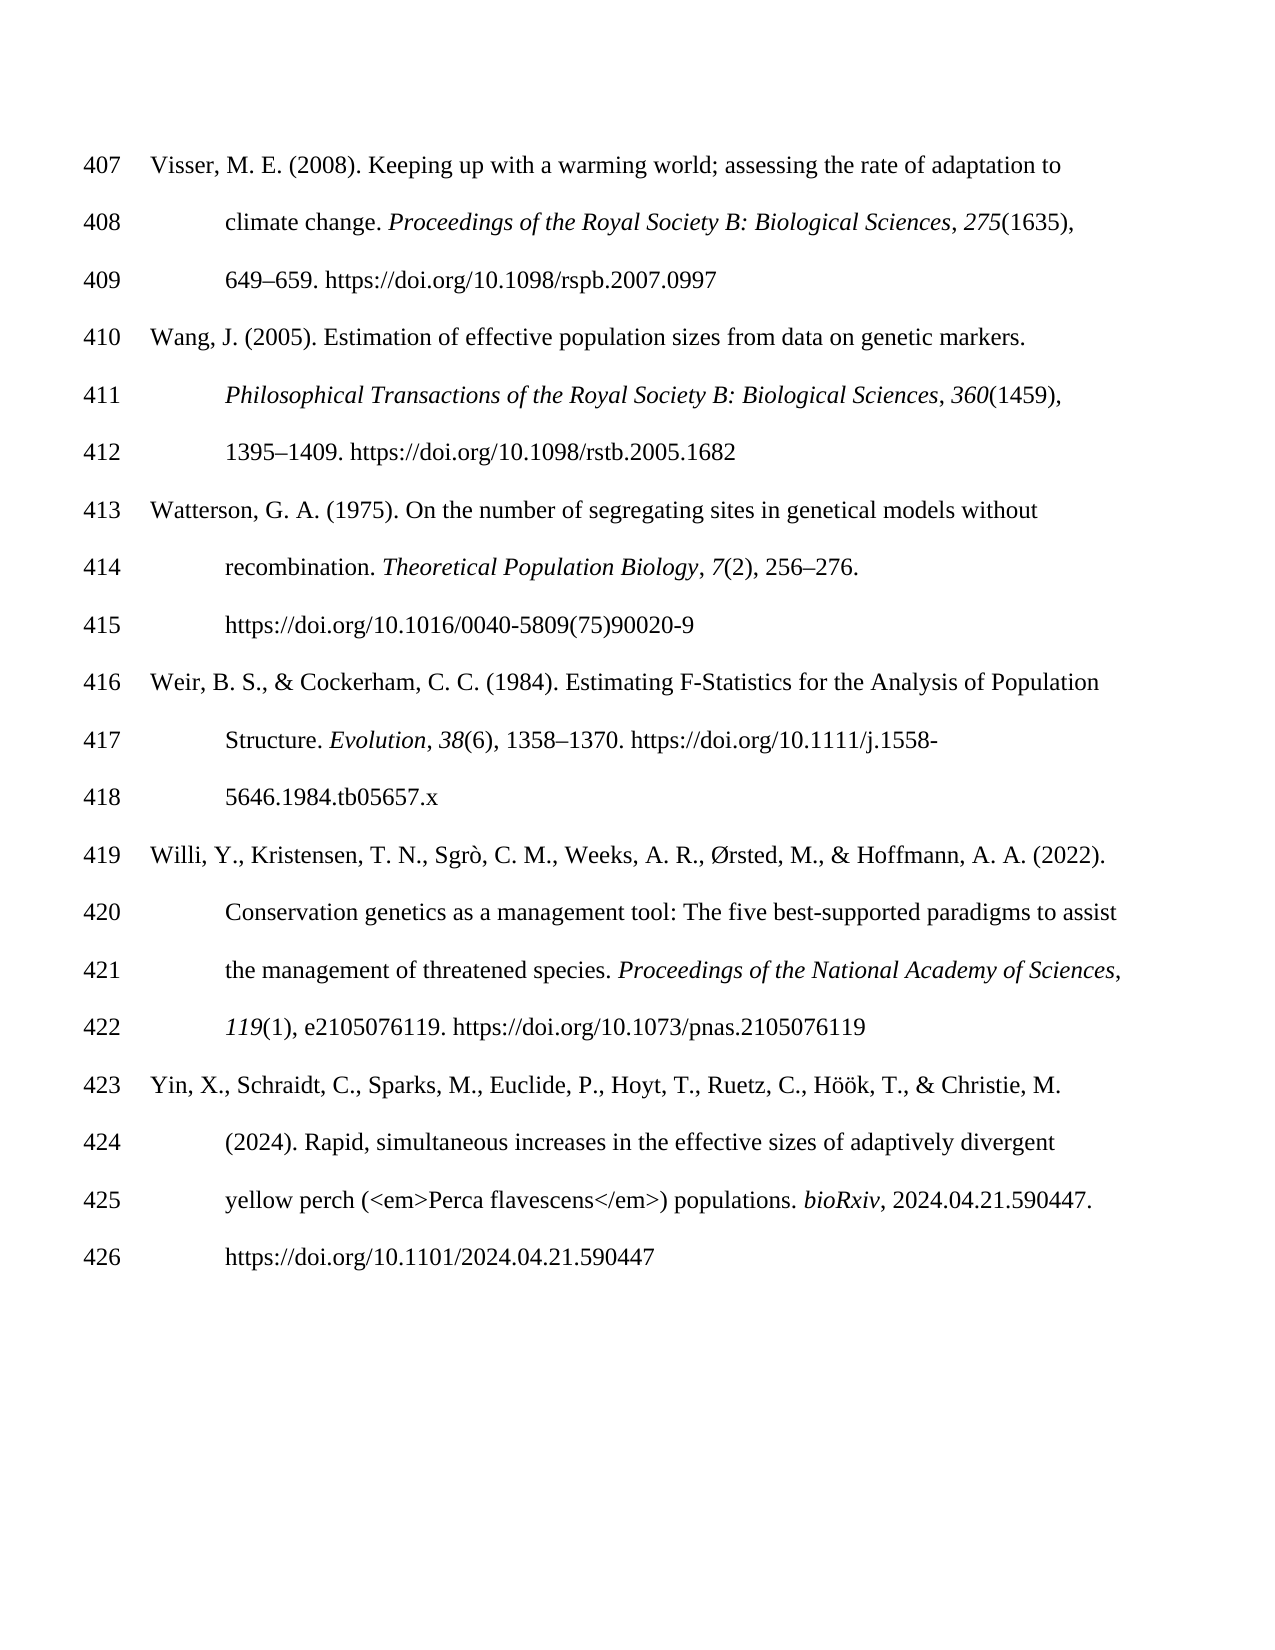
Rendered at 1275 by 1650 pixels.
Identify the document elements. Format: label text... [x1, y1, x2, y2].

text Willi, Y., Kristensen, T. N., Sgrò, C. M., Weeks, A. R., Ørsted, M., & Hoffmann, A. A. (2022). Conservation genetics as a management tool: The five best-supported paradigms to assist the management of threatened species. Proceedings of the National Academy of Sciences, 119(1), e2105076119. https://doi.org/10.1073/pnas.2105076119 [150, 840, 1125, 1041]
text Yin, X., Schraidt, C., Sparks, M., Euclide, P., Hoyt, T., Ruetz, C., Höök, T., & Christie, M. (2024). Rapid, simultaneous increases in the effective sizes of adaptively divergent yellow perch (<em>Perca flavescens</em>) populations. bioRxiv, 2024.04.21.590447. https://doi.org/10.1101/2024.04.21.590447 [150, 1070, 1125, 1271]
text Watterson, G. A. (1975). On the number of segregating sites in genetical models without recombination. Theoretical Population Biology, 7(2), 256–276. https://doi.org/10.1016/0040-5809(75)90020-9 [150, 495, 1125, 639]
text Visser, M. E. (2008). Keeping up with a warming world; assessing the rate of adaptation to climate change. Proceedings of the Royal Society B: Biological Sciences, 275(1635), 649–659. https://doi.org/10.1098/rspb.2007.0997 [150, 150, 1125, 294]
text Weir, B. S., & Cockerham, C. C. (1984). Estimating F-Statistics for the Analysis of Population Structure. Evolution, 38(6), 1358–1370. https://doi.org/10.1111/j.1558-5646.1984.tb05657.x [150, 667, 1125, 811]
text Wang, J. (2005). Estimation of effective population sizes from data on genetic markers. Philosophical Transactions of the Royal Society B: Biological Sciences, 360(1459), 1395–1409. https://doi.org/10.1098/rstb.2005.1682 [150, 322, 1125, 466]
